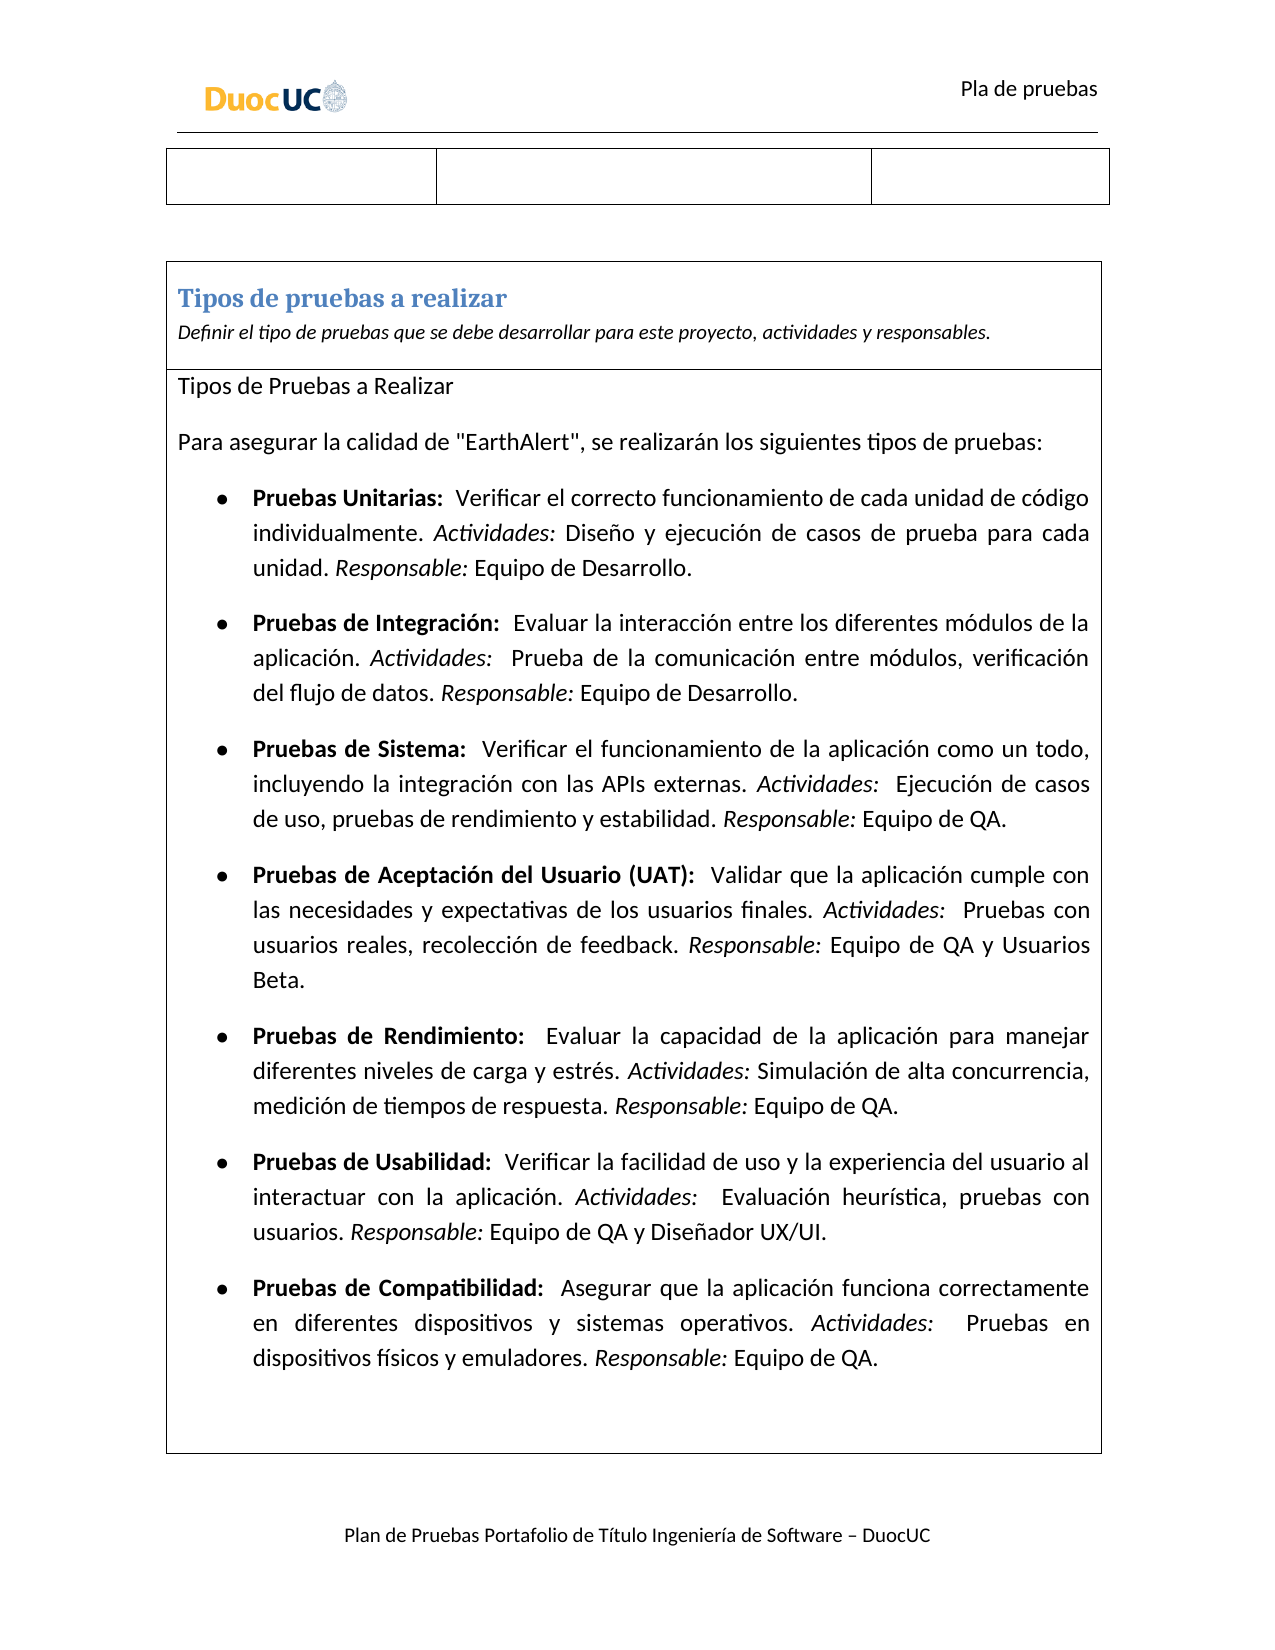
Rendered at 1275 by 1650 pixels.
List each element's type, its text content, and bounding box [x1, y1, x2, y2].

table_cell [167, 370, 1101, 1453]
table_cell [167, 149, 436, 204]
table_cell [872, 149, 1109, 204]
table_header Tipos de pruebas a realizar Definir el tipo de pruebas que se debe desarrollar para este proyecto, actividades y responsables. [167, 262, 1101, 369]
table_cell [437, 149, 871, 204]
picture [198, 76, 352, 115]
